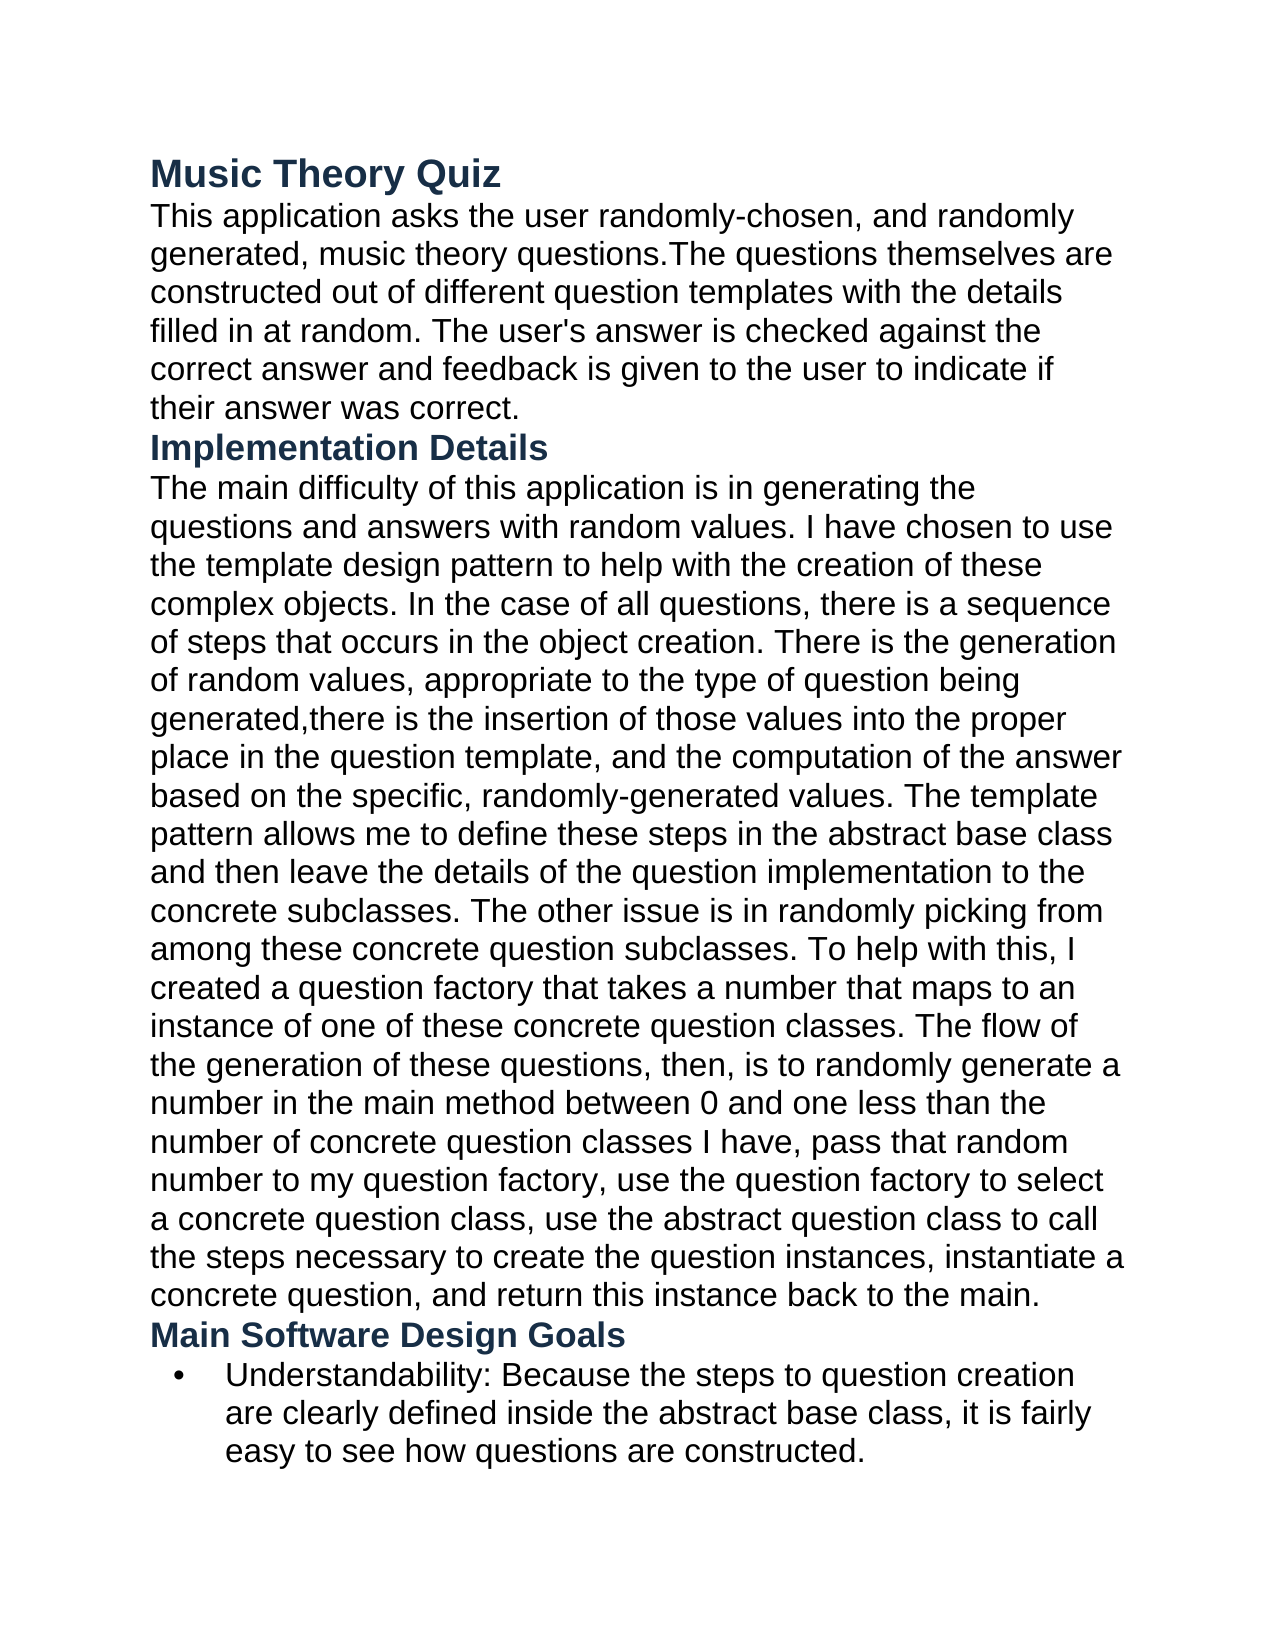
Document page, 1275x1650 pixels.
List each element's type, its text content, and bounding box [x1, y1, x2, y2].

text This application asks the user randomly-chosen, and randomly generated, music theory questions.The questions themselves are constructed out of different question templates with the details filled in at random. The user's answer is checked against the correct answer and feedback is given to the user to indicate if their answer was correct. [150, 196, 1125, 426]
text Music Theory Quiz [150, 150, 1125, 196]
text The main difficulty of this application is in generating the questions and answers with random values. I have chosen to use the template design pattern to help with the creation of these complex objects. In the case of all questions, there is a sequence of steps that occurs in the object creation. There is the generation of random values, appropriate to the type of question being generated,there is the insertion of those values into the proper place in the question template, and the computation of the answer based on the specific, randomly-generated values. The template pattern allows me to define these steps in the abstract base class and then leave the details of the question implementation to the concrete subclasses. The other issue is in randomly picking from among these concrete question subclasses. To help with this, I created a question factory that takes a number that maps to an instance of one of these concrete question classes. The flow of the generation of these questions, then, is to randomly generate a number in the main method between 0 and one less than the number of concrete question classes I have, pass that random number to my question factory, use the question factory to select a concrete question class, use the abstract question class to call the steps necessary to create the question instances, instantiate a concrete question, and return this instance back to the main. [150, 468, 1125, 1314]
text Main Software Design Goals [150, 1314, 1125, 1354]
text Implementation Details [150, 426, 1125, 468]
list Understandability: Because the steps to question creation are clearly defined inside the abstract base class, it is fairly easy to see how questions are constructed. [173, 1354, 1125, 1470]
